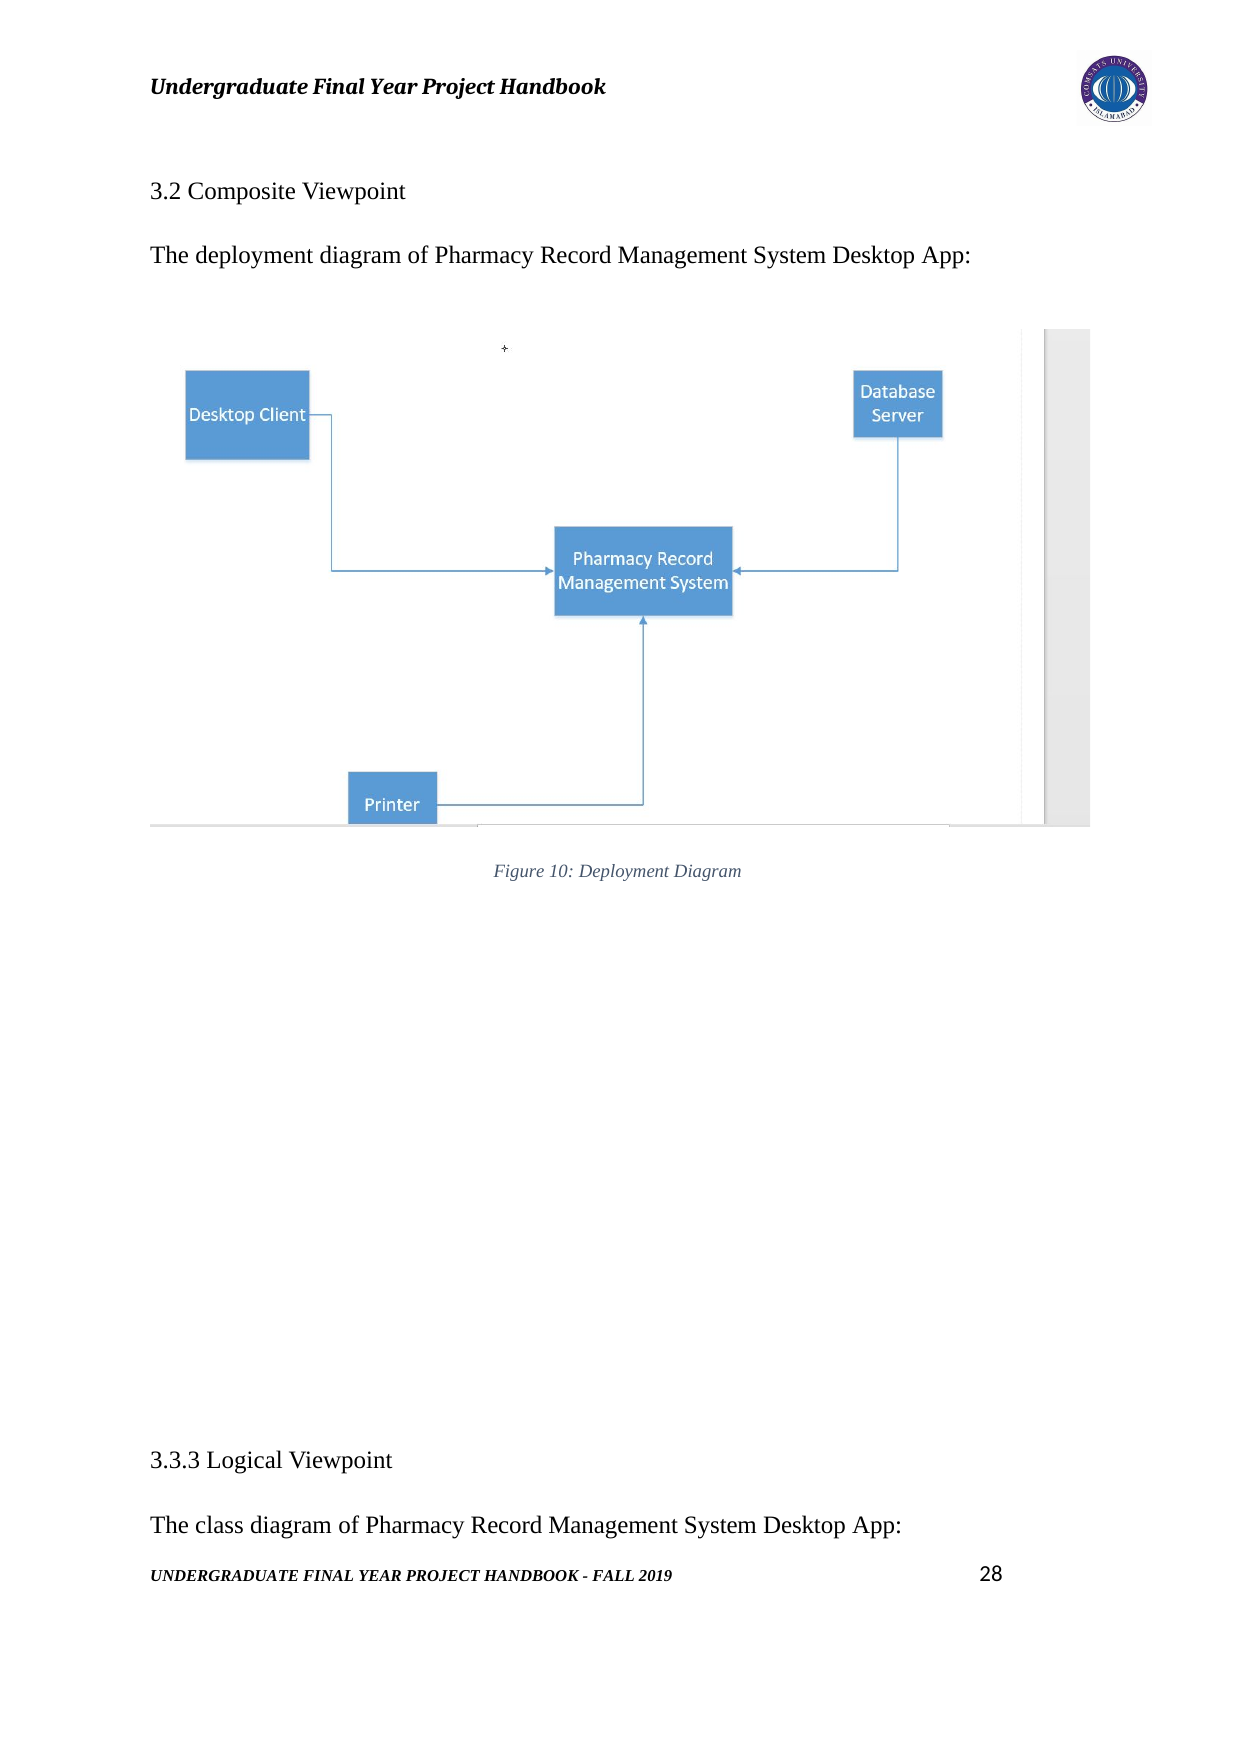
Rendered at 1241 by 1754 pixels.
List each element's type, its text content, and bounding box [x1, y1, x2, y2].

text The class diagram of Pharmacy Record Management System Desktop App: [150, 1510, 1087, 1539]
text Figure 10: Deployment Diagram [150, 860, 1087, 882]
subtitle 3.2 Composite Viewpoint [150, 176, 1061, 204]
subtitle 3.3.3 Logical Viewpoint [150, 1445, 1061, 1474]
picture [150, 329, 1091, 827]
text The deployment diagram of Pharmacy Record Management System Desktop App: [150, 241, 1090, 269]
picture [1076, 50, 1152, 126]
